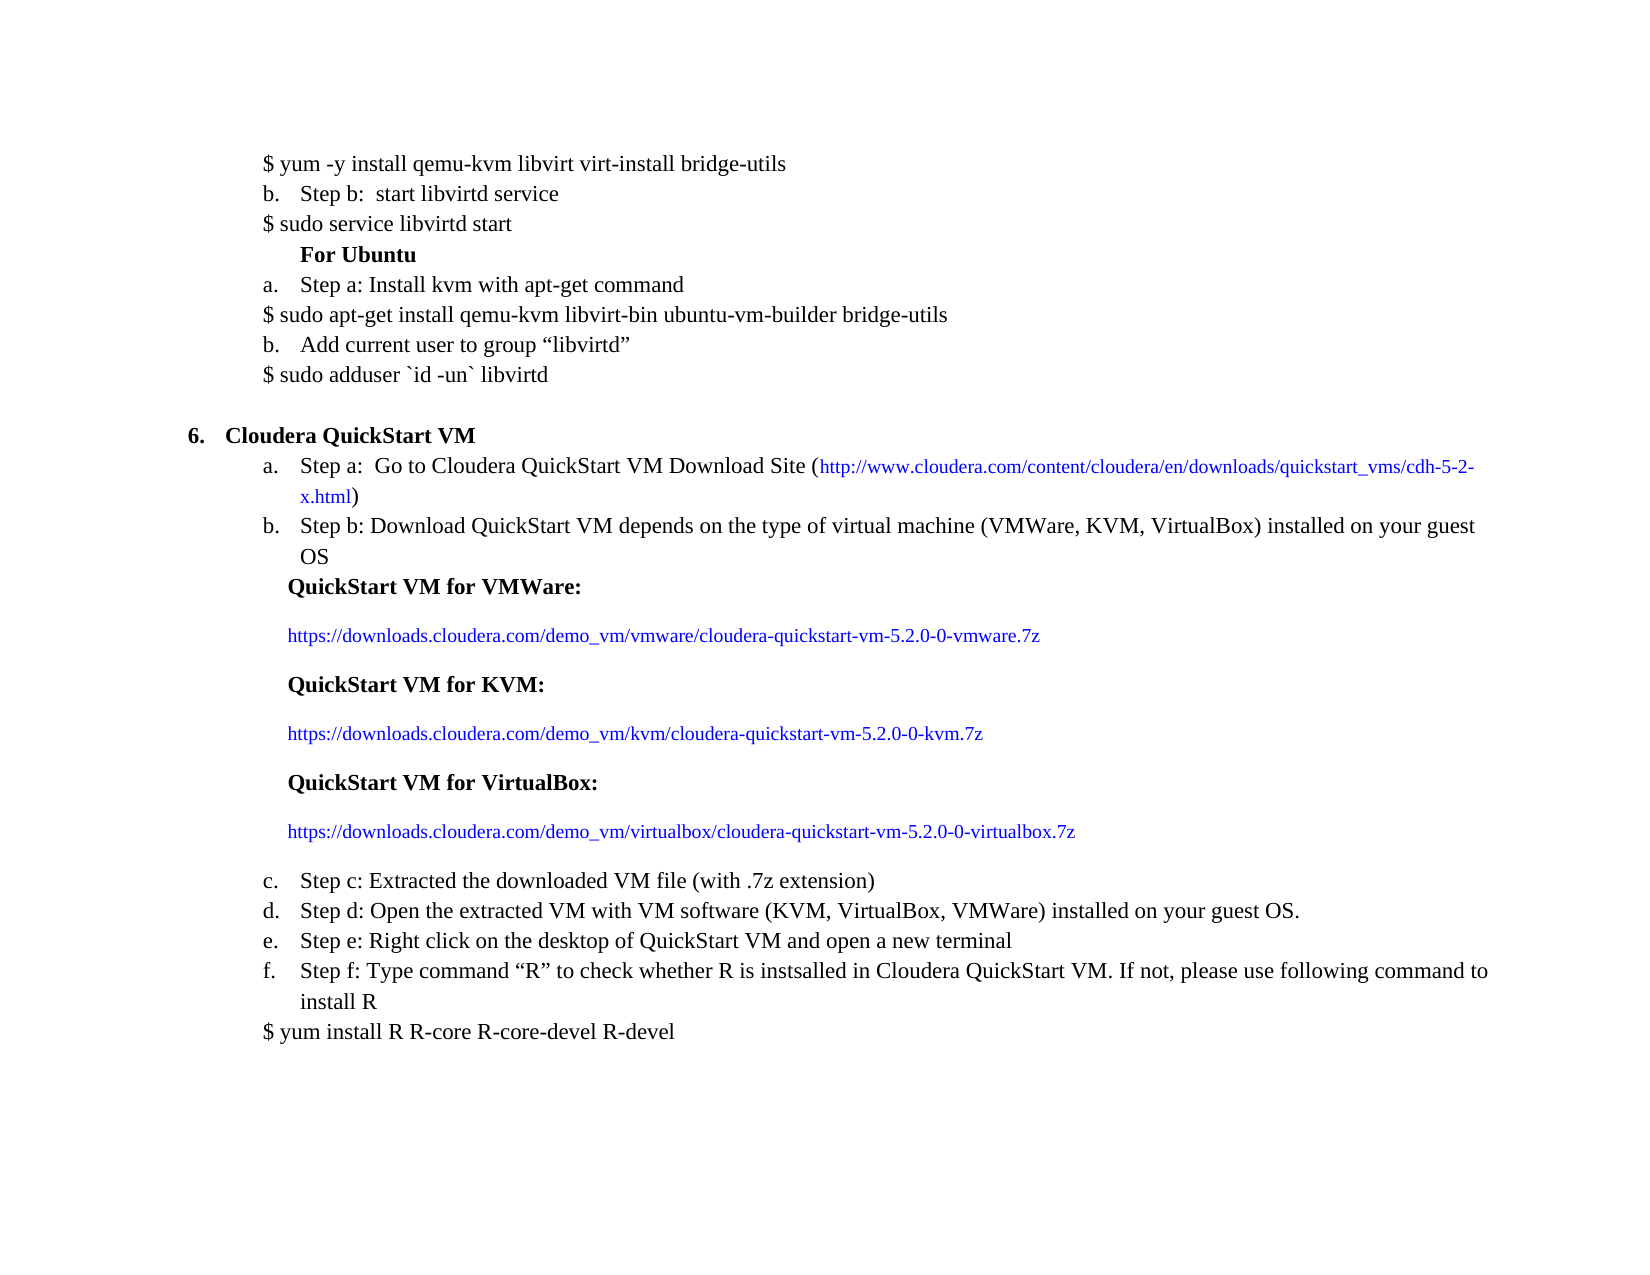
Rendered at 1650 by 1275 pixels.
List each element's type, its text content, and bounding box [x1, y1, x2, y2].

text https://downloads.cloudera.com/demo_vm/virtualbox/cloudera-quickstart-vm-5.2.0-0-virtualbox.7z [287, 820, 1500, 843]
list Step d: Open the extracted VM with VM software (KVM, VirtualBox, VMWare) installed on your guest OS. [263, 897, 1500, 923]
list Step c: Extracted the downloaded VM file (with .7z extension) [263, 867, 1500, 893]
list Step a: Go to Cloudera QuickStart VM Download Site (http://www.cloudera.com/content/cloudera/en/downloads/quickstart_vms/cdh-5-2-x.html) [263, 452, 1500, 509]
text $ sudo service libvirtd start [263, 210, 1500, 237]
text QuickStart VM for KVM: [287, 671, 1500, 697]
text $ yum install R R-core R-core-devel R-devel [263, 1018, 1500, 1044]
list Step b: Download QuickStart VM depends on the type of virtual machine (VMWare, KVM, VirtualBox) installed on your guest OS [263, 512, 1500, 569]
list Cloudera QuickStart VM [188, 422, 1500, 448]
list Step b: start libvirtd service [263, 180, 1500, 207]
text For Ubuntu [300, 241, 1500, 267]
list Add current user to group “libvirtd” [263, 331, 1500, 358]
text $ yum -y install qemu-kvm libvirt virt-install bridge-utils [263, 150, 1500, 176]
text $ sudo adduser `id -un` libvirtd [263, 361, 1500, 388]
list Step e: Right click on the desktop of QuickStart VM and open a new terminal [263, 927, 1500, 954]
text QuickStart VM for VMWare: [287, 573, 1500, 599]
text QuickStart VM for VirtualBox: [287, 769, 1500, 795]
text $ sudo apt-get install qemu-kvm libvirt-bin ubuntu-vm-builder bridge-utils [263, 301, 1500, 327]
text https://downloads.cloudera.com/demo_vm/kvm/cloudera-quickstart-vm-5.2.0-0-kvm.7z [287, 722, 1500, 745]
list Step a: Install kvm with apt-get command [263, 271, 1500, 297]
text https://downloads.cloudera.com/demo_vm/vmware/cloudera-quickstart-vm-5.2.0-0-vmware.7z [287, 624, 1500, 647]
list Step f: Type command “R” to check whether R is instsalled in Cloudera QuickStart VM. If not, please use following command to install R [263, 958, 1500, 1014]
